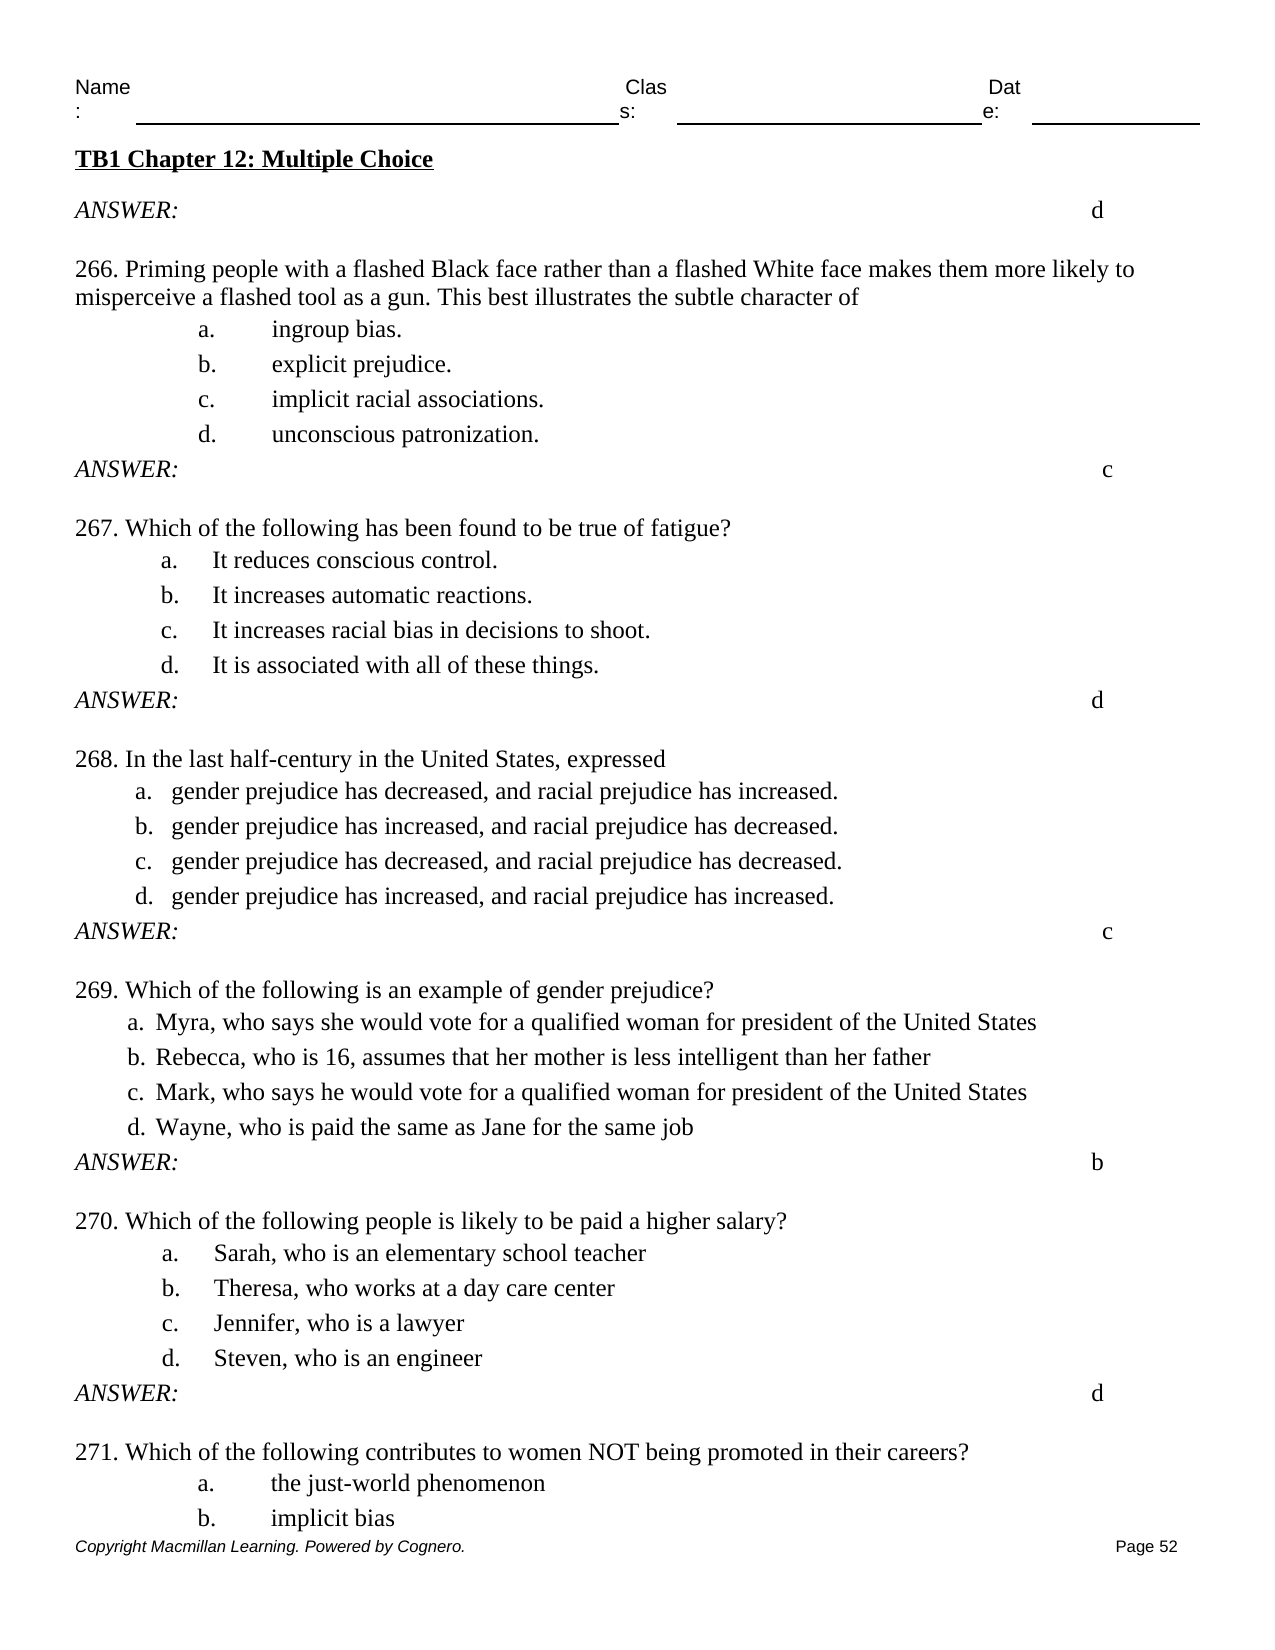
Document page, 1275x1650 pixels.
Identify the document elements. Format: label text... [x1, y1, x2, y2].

table_header 269. Which of the following is an example of gender prejudice? [75, 975, 1200, 1179]
table_header 270. Which of the following people is likely to be paid a higher salary? [75, 1206, 1200, 1410]
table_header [75, 1437, 1200, 1535]
table_header 267. Which of the following has been found to be true of fatigue? [75, 513, 1200, 717]
table_header 266. Priming people with a flashed Black face rather than a flashed White face makes them more likely to misperceive a flashed tool as a gun. This best illustrates the subtle character of [75, 254, 1200, 486]
table_header 268. In the last half-century in the United States, expressed [75, 744, 1200, 948]
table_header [75, 192, 1200, 227]
